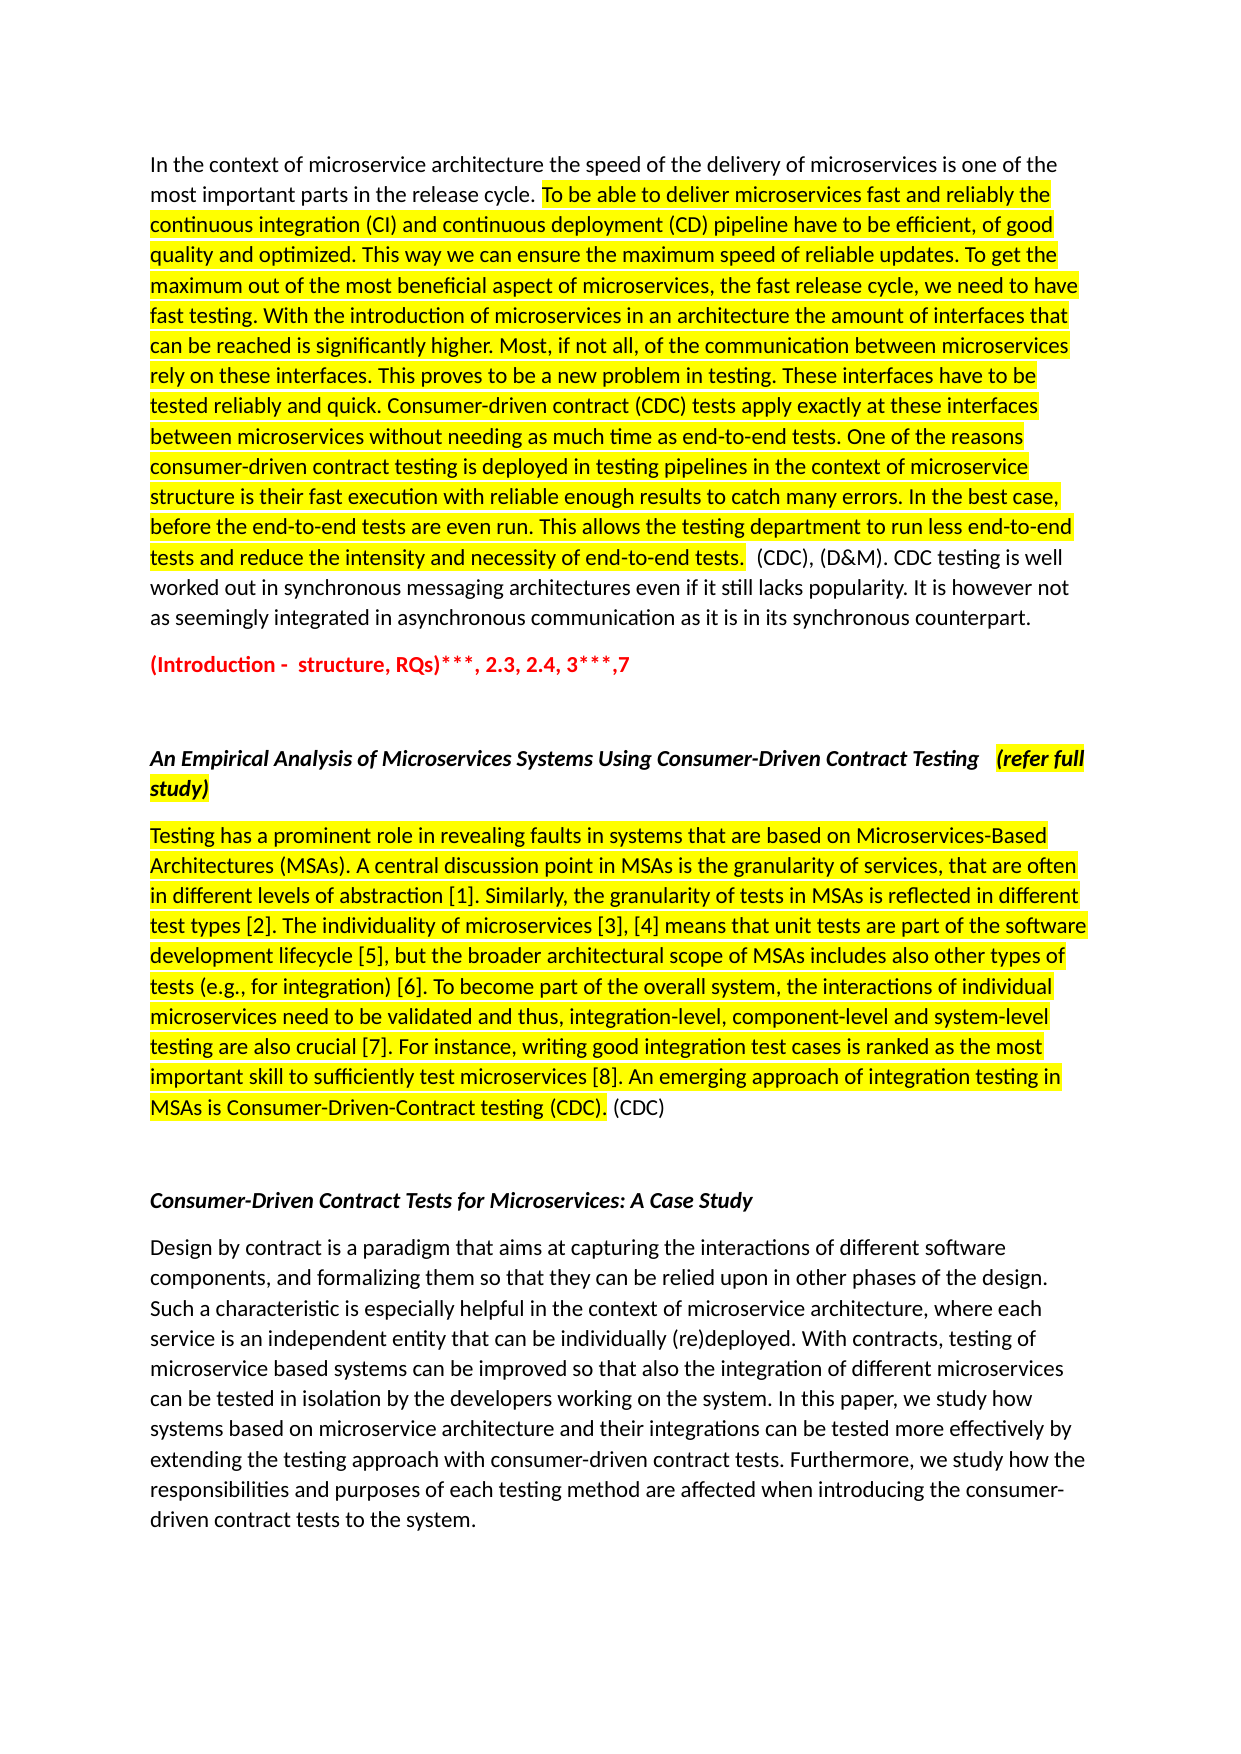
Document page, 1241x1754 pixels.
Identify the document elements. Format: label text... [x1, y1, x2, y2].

text (Introduction - structure, RQs)***, 2.3, 2.4, 3***,7 [150, 650, 1090, 678]
text An Empirical Analysis of Microservices Systems Using Consumer-Driven Contract Testing (refer full study) [150, 744, 1090, 802]
text In the context of microservice architecture the speed of the delivery of microservices is one of the most important parts in the release cycle. To be able to deliver microservices fast and reliably the continuous integration (CI) and continuous deployment (CD) pipeline have to be efficient, of good quality and optimized. This way we can ensure the maximum speed of reliable updates. To get the maximum out of the most beneficial aspect of microservices, the fast release cycle, we need to have fast testing. With the introduction of microservices in an architecture the amount of interfaces that can be reached is significantly higher. Most, if not all, of the communication between microservices rely on these interfaces. This proves to be a new problem in testing. These interfaces have to be tested reliably and quick. Consumer-driven contract (CDC) tests apply exactly at these interfaces between microservices without needing as much time as end-to-end tests. One of the reasons consumer-driven contract testing is deployed in testing pipelines in the context of microservice structure is their fast execution with reliable enough results to catch many errors. In the best case, before the end-to-end tests are even run. This allows the testing department to run less end-to-end tests and reduce the intensity and necessity of end-to-end tests. (CDC), (D&M). CDC testing is well worked out in synchronous messaging architectures even if it still lacks popularity. It is however not as seemingly integrated in asynchronous communication as it is in its synchronous counterpart. [150, 150, 1090, 631]
text Testing has a prominent role in revealing faults in systems that are based on Microservices-Based Architectures (MSAs). A central discussion point in MSAs is the granularity of services, that are often in different levels of abstraction [1]. Similarly, the granularity of tests in MSAs is reflected in different test types [2]. The individuality of microservices [3], [4] means that unit tests are part of the software development lifecycle [5], but the broader architectural scope of MSAs includes also other types of tests (e.g., for integration) [6]. To become part of the overall system, the interactions of individual microservices need to be validated and thus, integration-level, component-level and system-level testing are also crucial [7]. For instance, writing good integration test cases is ranked as the most important skill to sufficiently test microservices [8]. An emerging approach of integration testing in MSAs is Consumer-Driven-Contract testing (CDC). (CDC) [150, 821, 1090, 1121]
text Consumer-Driven Contract Tests for Microservices: A Case Study [150, 1186, 1090, 1214]
text Design by contract is a paradigm that aims at capturing the interactions of different software components, and formalizing them so that they can be relied upon in other phases of the design. Such a characteristic is especially helpful in the context of microservice architecture, where each service is an independent entity that can be individually (re)deployed. With contracts, testing of microservice based systems can be improved so that also the integration of different microservices can be tested in isolation by the developers working on the system. In this paper, we study how systems based on microservice architecture and their integrations can be tested more effectively by extending the testing approach with consumer-driven contract tests. Furthermore, we study how the responsibilities and purposes of each testing method are affected when introducing the consumer-driven contract tests to the system. [150, 1233, 1090, 1533]
